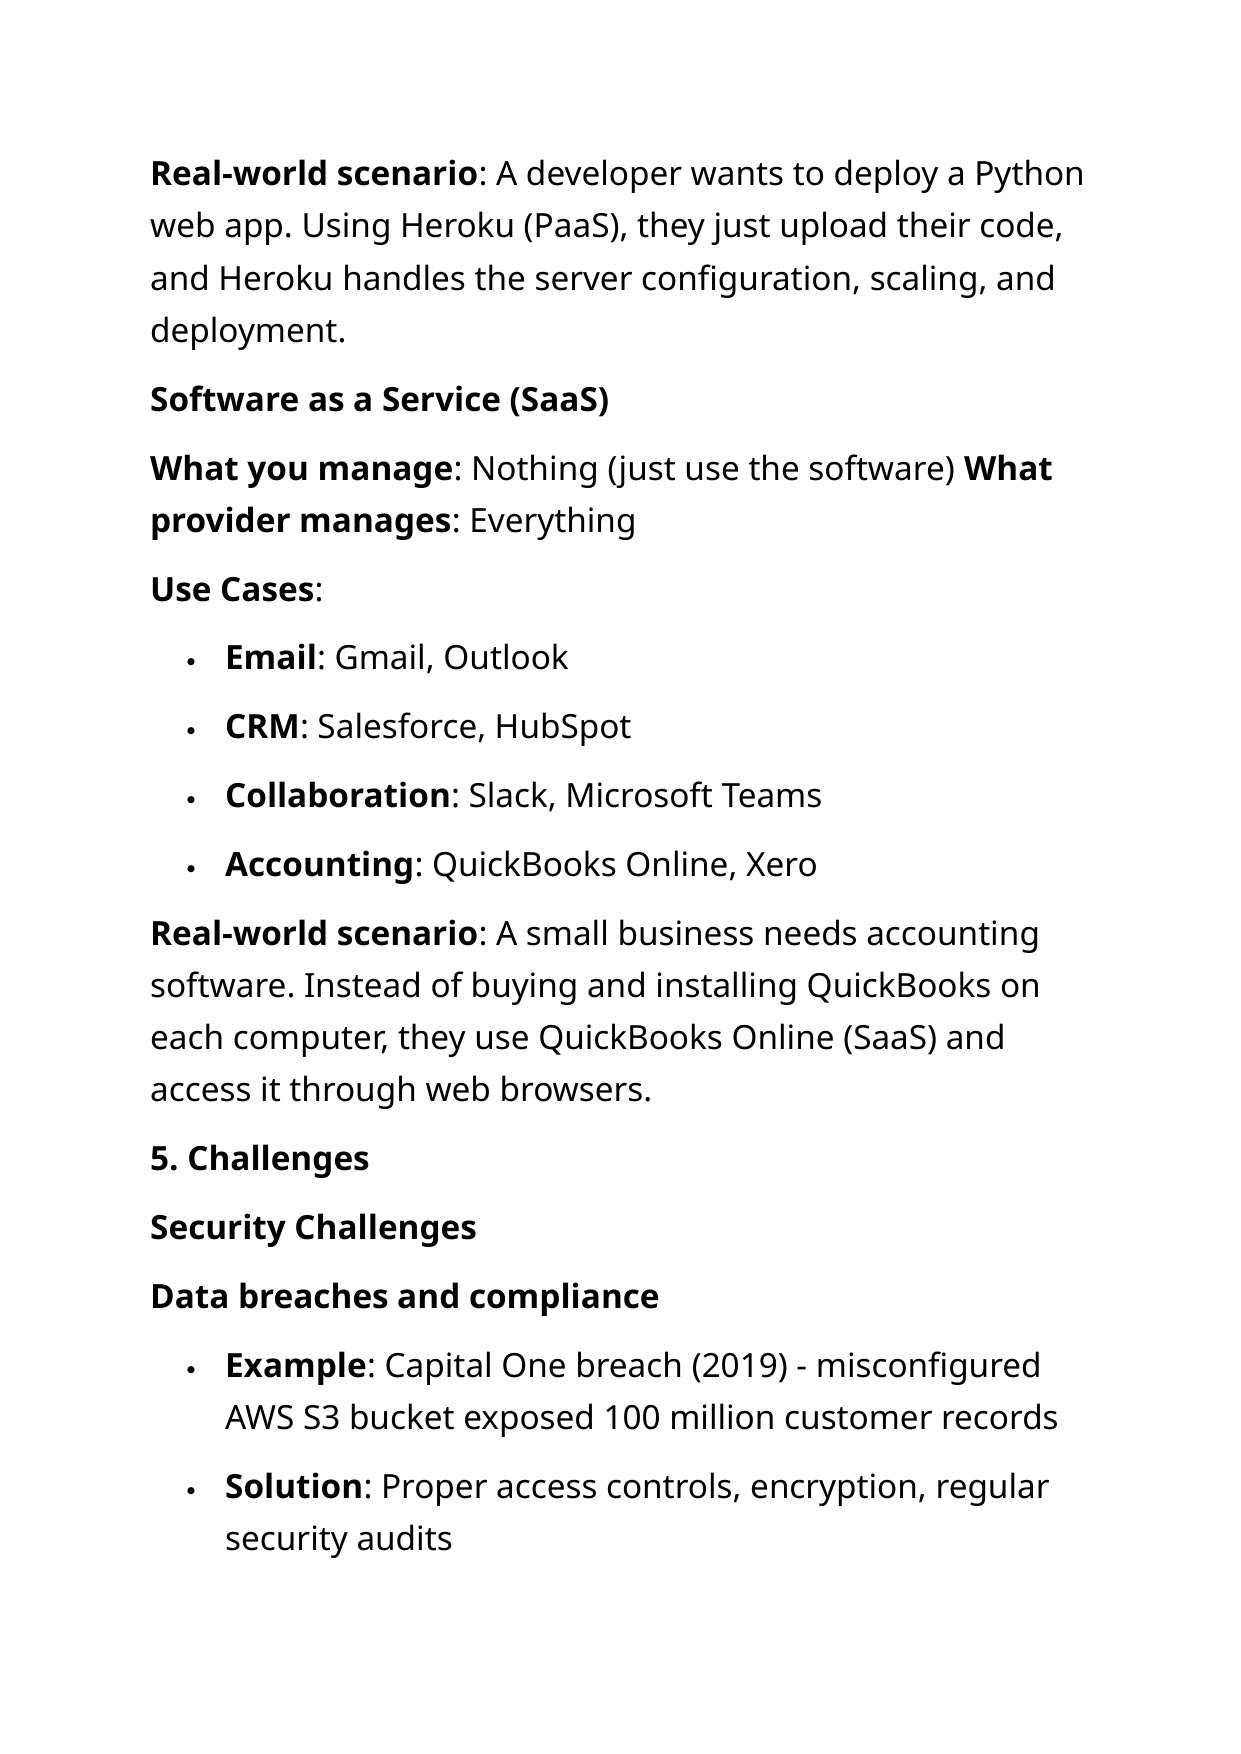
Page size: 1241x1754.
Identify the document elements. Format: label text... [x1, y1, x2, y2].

text Real-world scenario: A developer wants to deploy a Python web app. Using Heroku (PaaS), they just upload their code, and Heroku handles the server configuration, scaling, and deployment. [150, 150, 1090, 352]
text Real-world scenario: A small business needs accounting software. Instead of buying and installing QuickBooks on each computer, they use QuickBooks Online (SaaS) and access it through web browsers. [150, 909, 1090, 1112]
text Data breaches and compliance [150, 1273, 1090, 1318]
list Collaboration: Slack, Microsoft Teams [187, 772, 1090, 817]
text Use Cases: [150, 565, 1090, 611]
list Example: Capital One breach (2019) - misconfigured AWS S3 bucket exposed 100 million customer records [187, 1342, 1090, 1439]
list Solution: Proper access controls, encryption, regular security audits [187, 1463, 1090, 1560]
text Software as a Service (SaaS) [150, 375, 1090, 421]
text 5. Challenges [150, 1135, 1090, 1180]
list Accounting: QuickBooks Online, Xero [187, 841, 1090, 886]
text Security Challenges [150, 1204, 1090, 1249]
list Email: Gmail, Outlook [187, 634, 1090, 679]
text What you manage: Nothing (just use the software) What provider manages: Everything [150, 444, 1090, 542]
list CRM: Salesforce, HubSpot [187, 703, 1090, 748]
